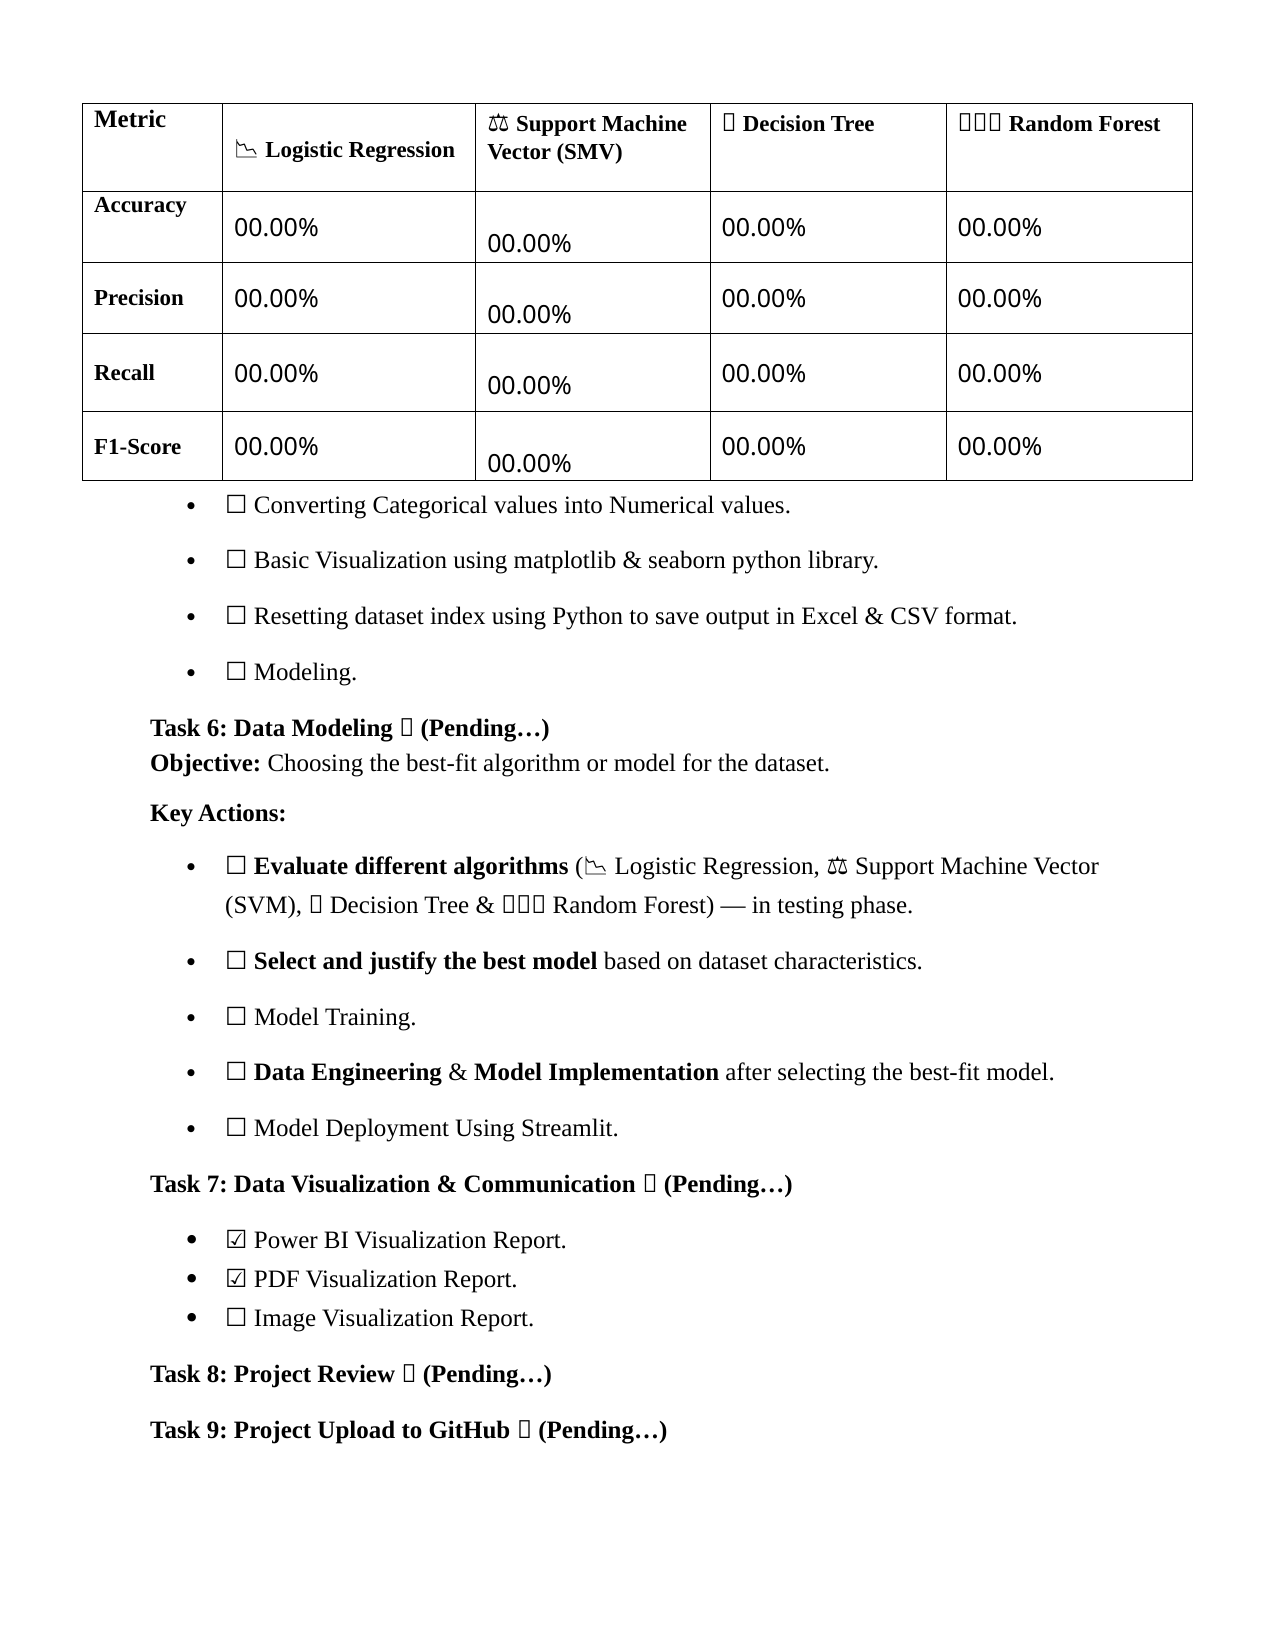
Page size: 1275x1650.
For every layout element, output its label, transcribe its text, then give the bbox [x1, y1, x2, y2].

table_cell Precision [83, 263, 222, 333]
table_cell 00.00% [711, 263, 946, 333]
list ☐ Resetting dataset index using Python to save output in Excel & CSV format. [187, 598, 1125, 632]
list ☐ Evaluate different algorithms (📉 Logistic Regression, ⚖ Support Machine Vector (SVM), 🌲 Decision Tree & 🌲🌲🌲 Random Forest) — in testing phase. [187, 847, 1125, 921]
text Key Actions: [150, 798, 1125, 826]
table_cell 00.00% [711, 412, 946, 480]
table_header ⚖ Support Machine Vector (SMV) [476, 104, 710, 191]
list ☐ Model Deployment Using Streamlit. [187, 1110, 1125, 1144]
table_cell 00.00% [947, 334, 1192, 411]
list ☑ Power BI Visualization Report. [187, 1222, 1125, 1256]
text Task 8: Project Review ❌ (Pending…) [150, 1356, 1125, 1390]
table_cell 00.00% [223, 334, 475, 411]
list ☐ Basic Visualization using matplotlib & seaborn python library. [187, 542, 1125, 576]
list ☐ Image Visualization Report. [187, 1300, 1125, 1334]
list ☐ Model Training. [187, 998, 1125, 1032]
list ☐ Data Engineering & Model Implementation after selecting the best-fit model. [187, 1054, 1125, 1088]
table_cell 00.00% [476, 192, 710, 262]
table_header 🌲 Decision Tree [711, 104, 946, 191]
table_cell 00.00% [223, 412, 475, 480]
table_cell 00.00% [476, 334, 710, 411]
table_cell 00.00% [711, 192, 946, 262]
list ☐ Modeling. [187, 654, 1125, 688]
table_cell 00.00% [711, 334, 946, 411]
table_cell 00.00% [947, 263, 1192, 333]
list ☑ PDF Visualization Report. [187, 1261, 1125, 1295]
table_cell F1-Score [83, 412, 222, 480]
table_cell 00.00% [947, 192, 1192, 262]
table_cell Recall [83, 334, 222, 411]
text Task 7: Data Visualization & Communication ❌ (Pending…) [150, 1166, 1125, 1200]
table_cell 00.00% [223, 192, 475, 262]
table_cell 00.00% [947, 412, 1192, 480]
table_cell 00.00% [476, 412, 710, 480]
table_cell 00.00% [476, 263, 710, 333]
table_cell Accuracy [83, 192, 222, 262]
list ☐ Converting Categorical values into Numerical values. [187, 481, 1125, 520]
text Task 9: Project Upload to GitHub ❌ (Pending…) [150, 1412, 1125, 1446]
table_cell 00.00% [223, 263, 475, 333]
list ☐ Select and justify the best model based on dataset characteristics. [187, 942, 1125, 976]
table_header 🌲🌲🌲 Random Forest [947, 104, 1192, 191]
table_header 📉 Logistic Regression [223, 104, 475, 191]
table_header Metric [83, 104, 222, 191]
text Task 6: Data Modeling ❌ (Pending…) Objective: Choosing the best-fit algorithm or model for the dataset. [150, 710, 1125, 777]
